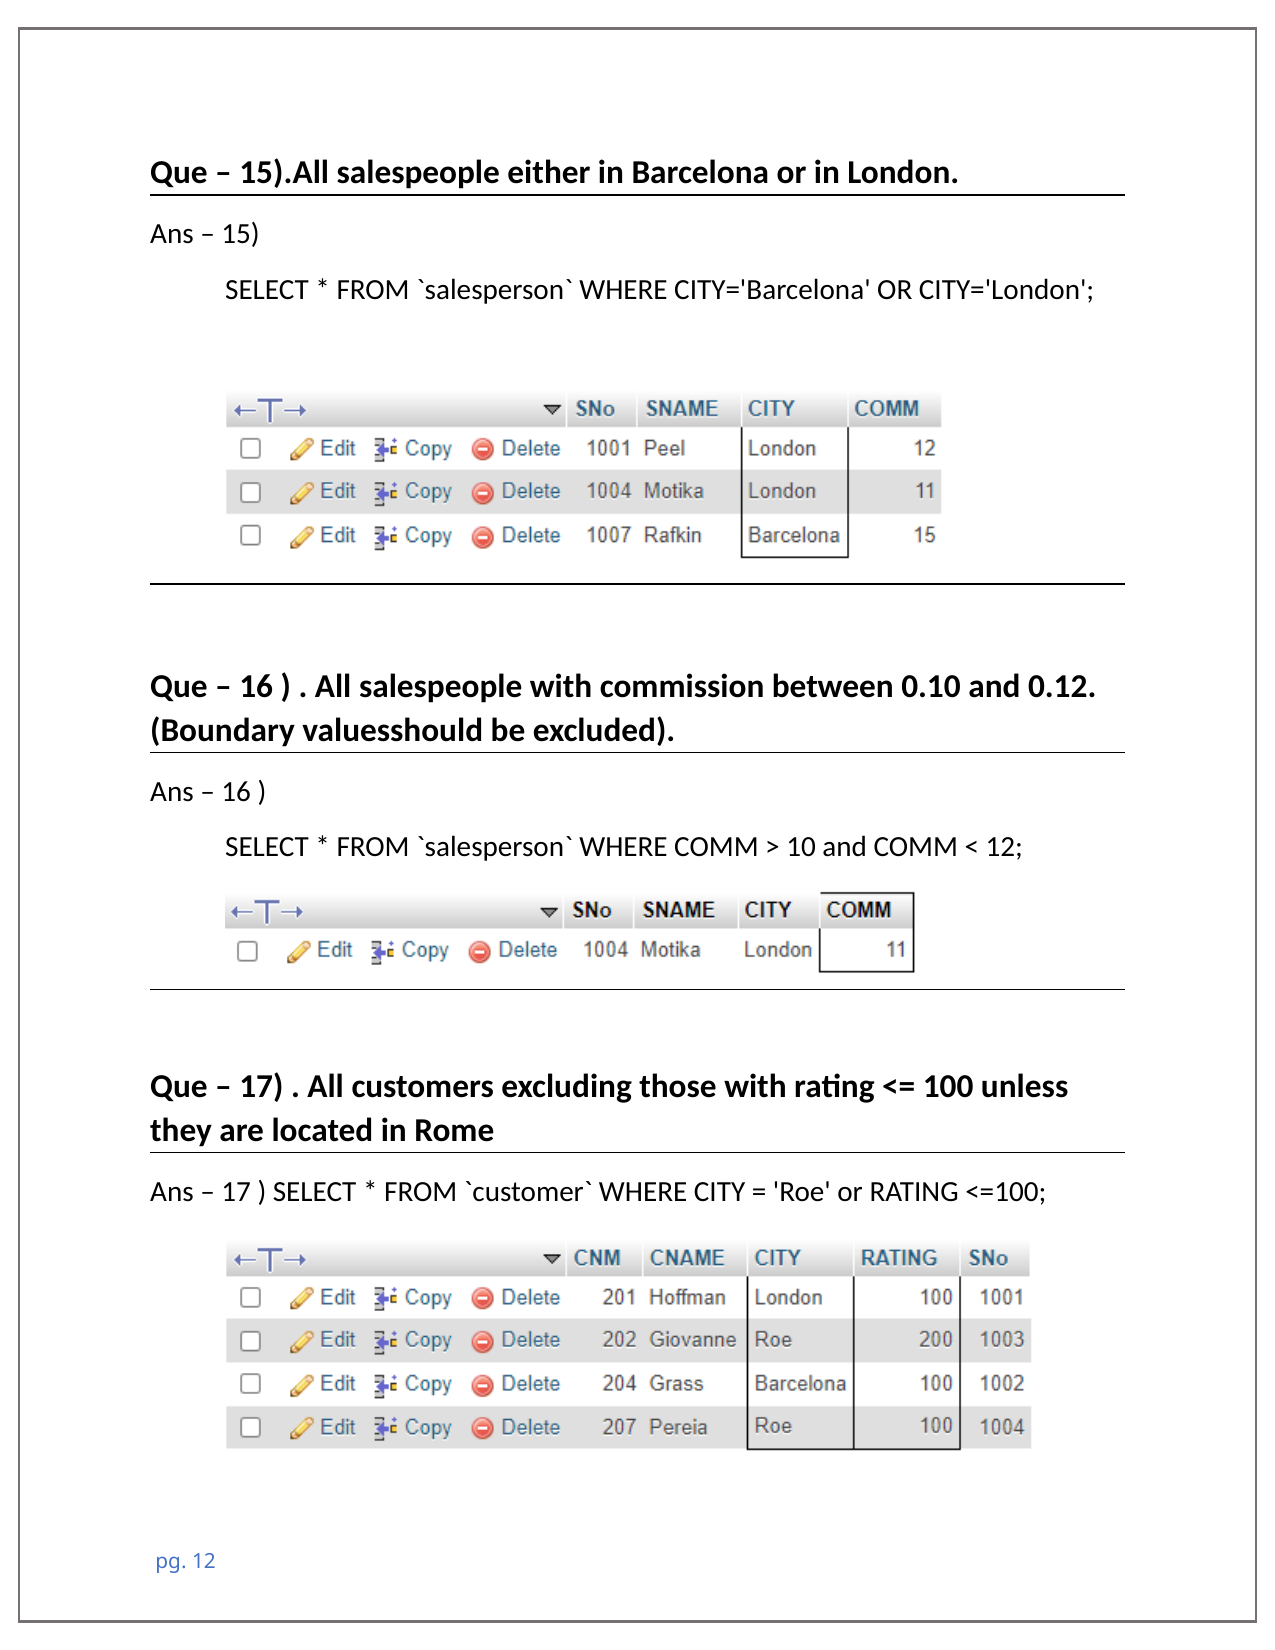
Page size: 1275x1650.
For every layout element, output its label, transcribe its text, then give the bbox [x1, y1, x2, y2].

picture [225, 381, 968, 582]
text Que – 17) . All customers excluding those with rating <= 100 unless they are located in Rome [150, 1065, 1125, 1152]
text Ans – 15) [150, 216, 1125, 251]
picture [225, 883, 960, 987]
text Ans – 17 ) SELECT * FROM `customer` WHERE CITY = 'Roe' or RATING <=100; [150, 1173, 1125, 1209]
text Que – 16 ) . All salespeople with commission between 0.10 and 0.12. (Boundary valuesshould be excluded). [150, 665, 1125, 752]
picture [225, 1228, 1058, 1466]
text Ans – 16 ) [150, 773, 1125, 809]
text Que – 15).All salespeople either in Barcelona or in London. [150, 151, 1125, 194]
text SELECT * FROM `salesperson` WHERE COMM > 10 and COMM < 12; [150, 828, 1125, 864]
text SELECT * FROM `salesperson` WHERE CITY='Barcelona' OR CITY='London'; [150, 271, 1125, 306]
